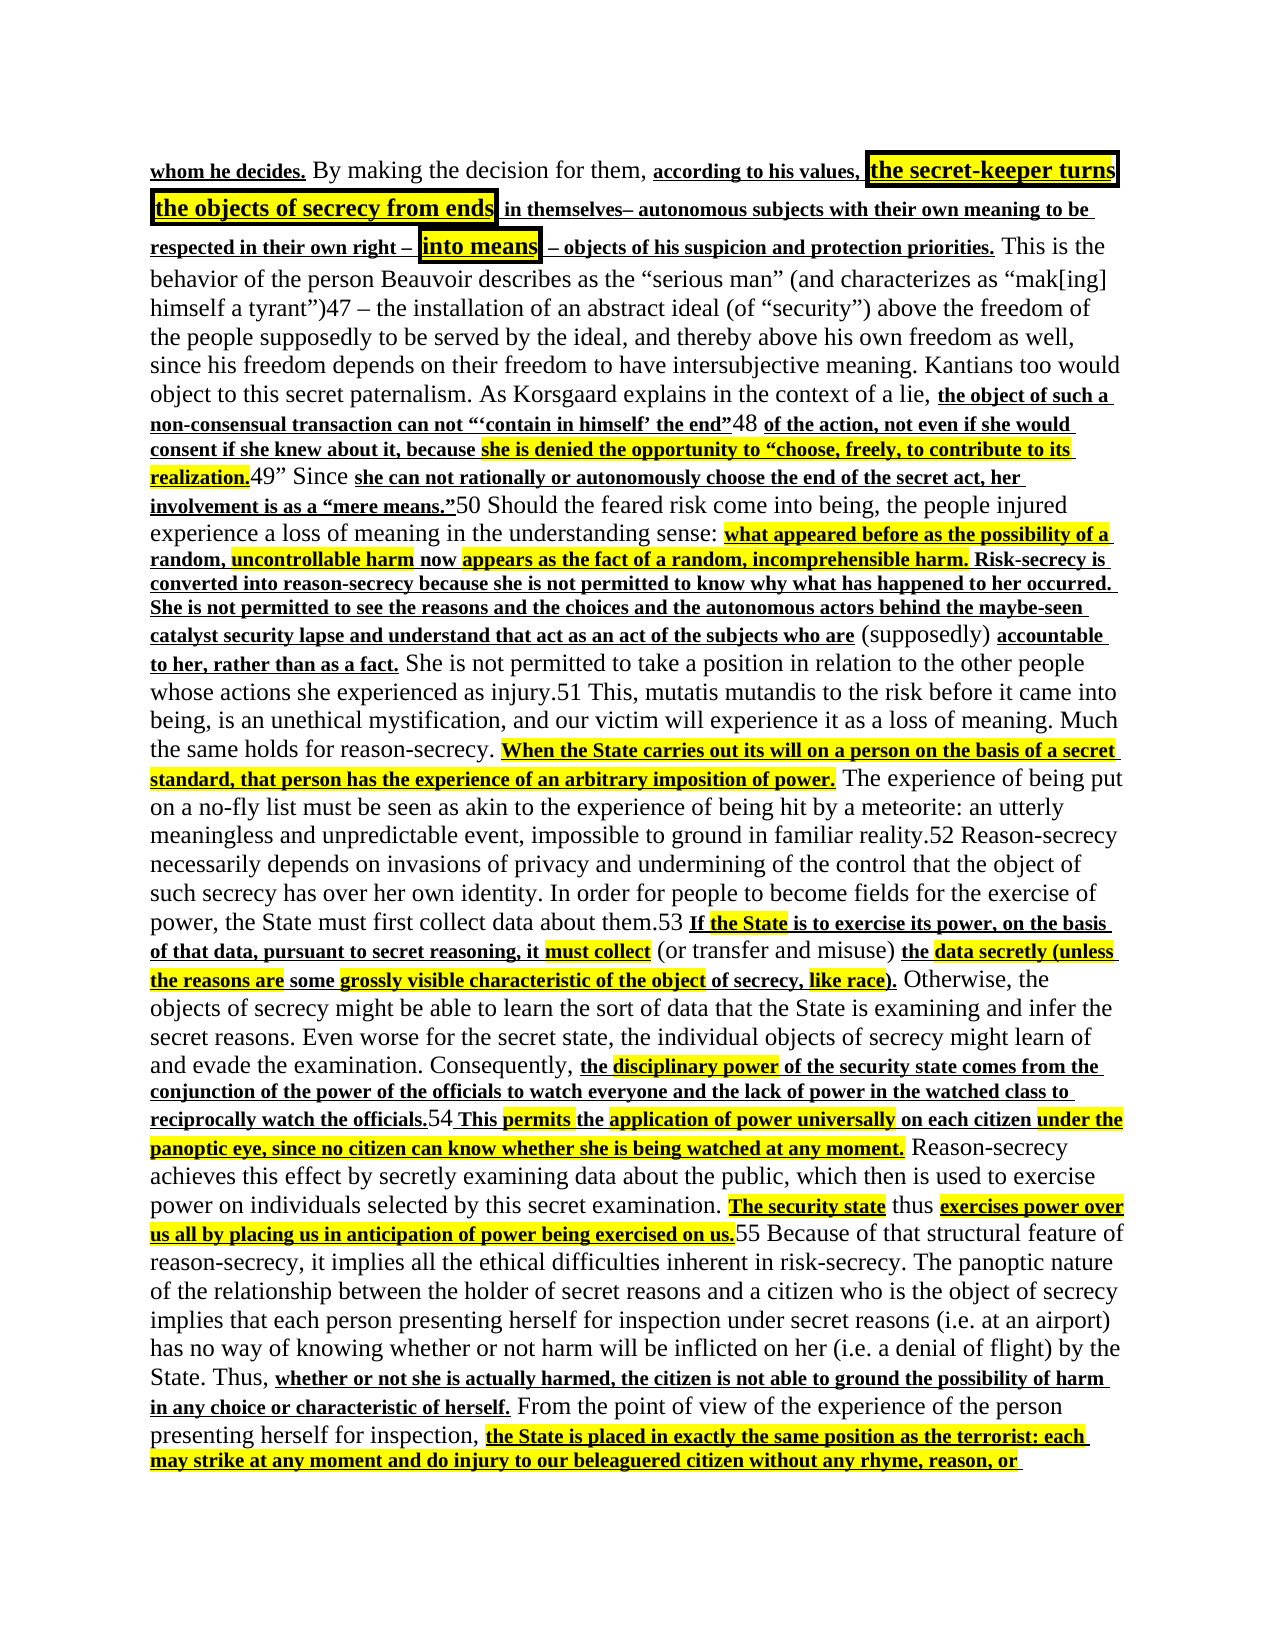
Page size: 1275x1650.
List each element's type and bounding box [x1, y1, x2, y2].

text [150, 150, 1125, 1472]
